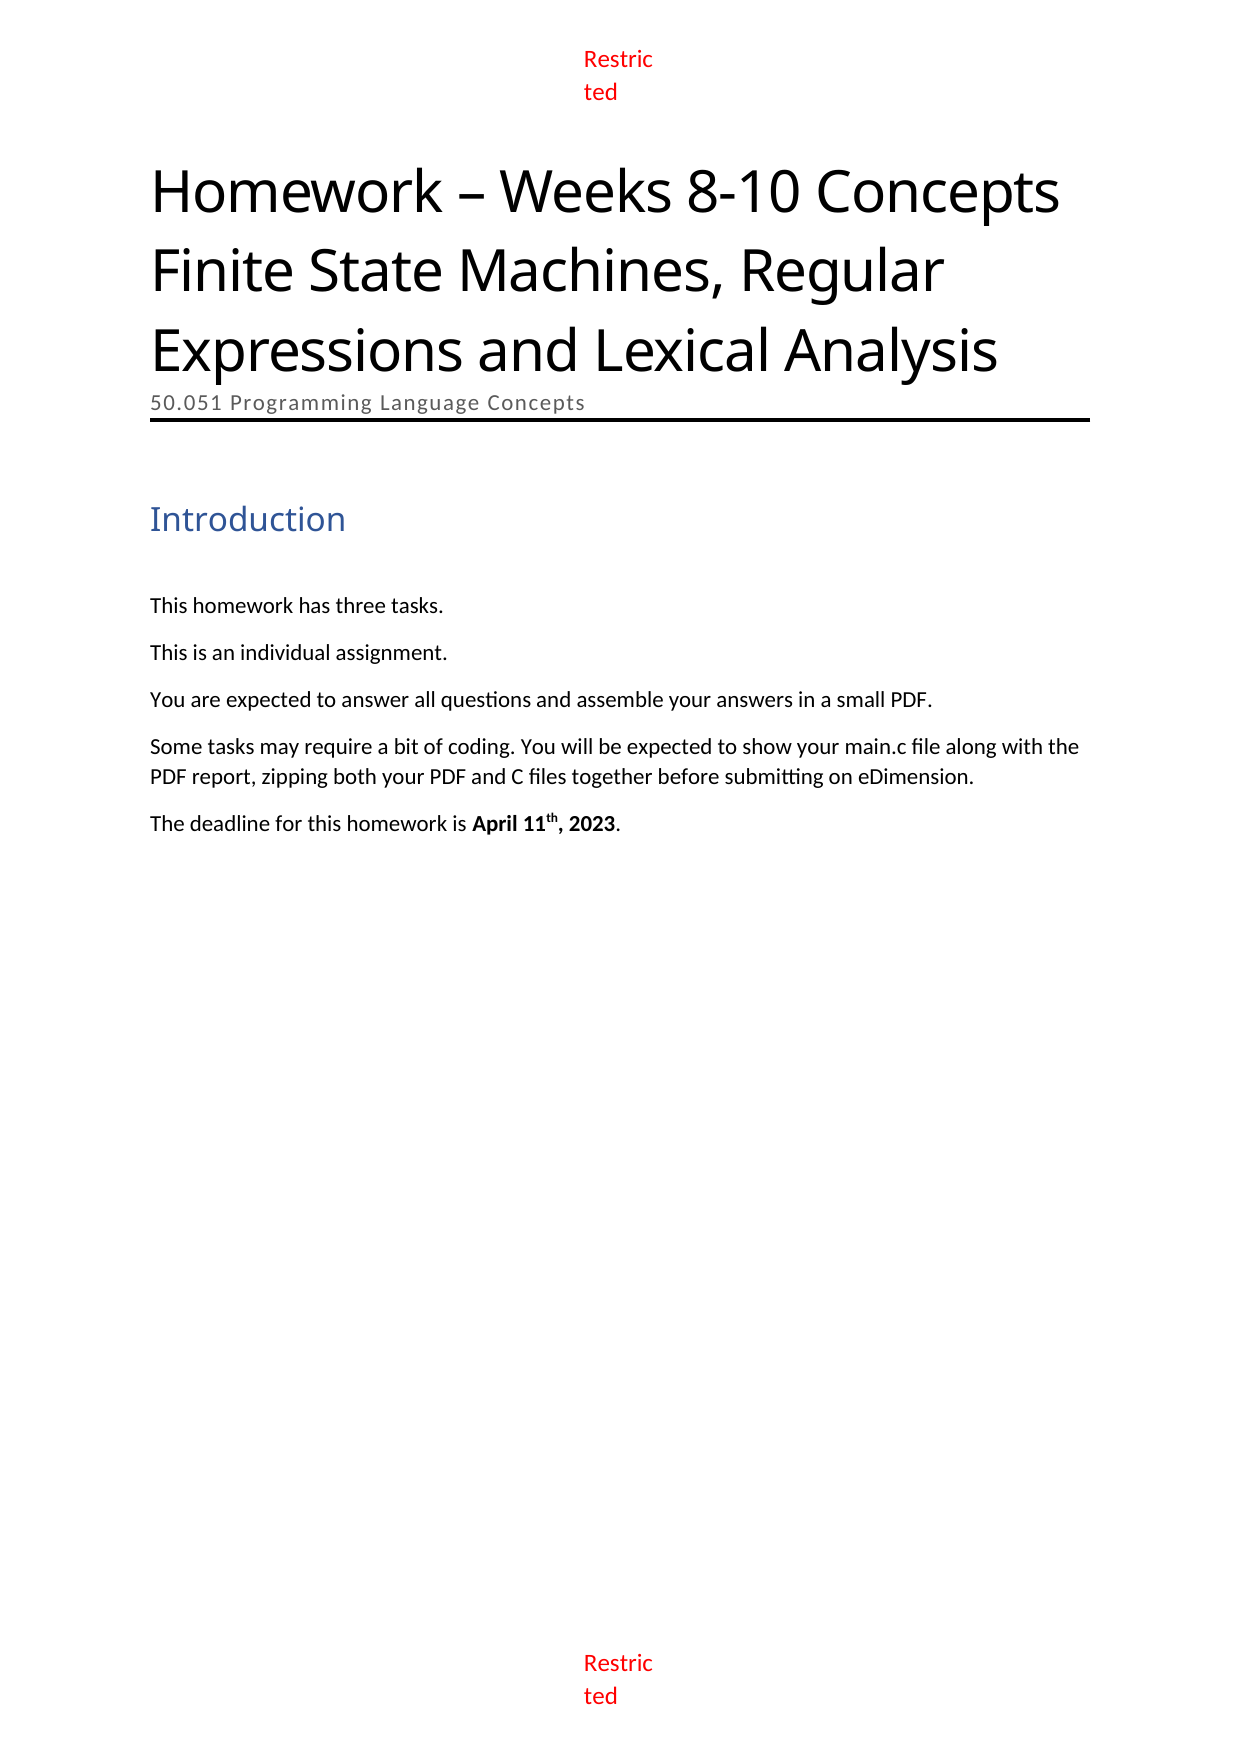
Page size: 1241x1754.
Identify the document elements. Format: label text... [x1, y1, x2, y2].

text The deadline for this homework is April 11th, 2023. [150, 809, 1090, 837]
text You are expected to answer all questions and assemble your answers in a small PDF. [150, 685, 1090, 713]
subtitle Introduction [150, 496, 1090, 541]
text Some tasks may require a bit of coding. You will be expected to show your main.c file along with the PDF report, zipping both your PDF and C files together before submitting on eDimension. [150, 732, 1090, 790]
title Finite State Machines, Regular Expressions and Lexical Analysis [150, 229, 1090, 388]
text This is an individual assignment. [150, 638, 1090, 666]
subtitle 50.051 Programming Language Concepts [150, 388, 1090, 418]
title Homework – Weeks 8-10 Concepts [150, 150, 1090, 229]
text This homework has three tasks. [150, 592, 1090, 619]
